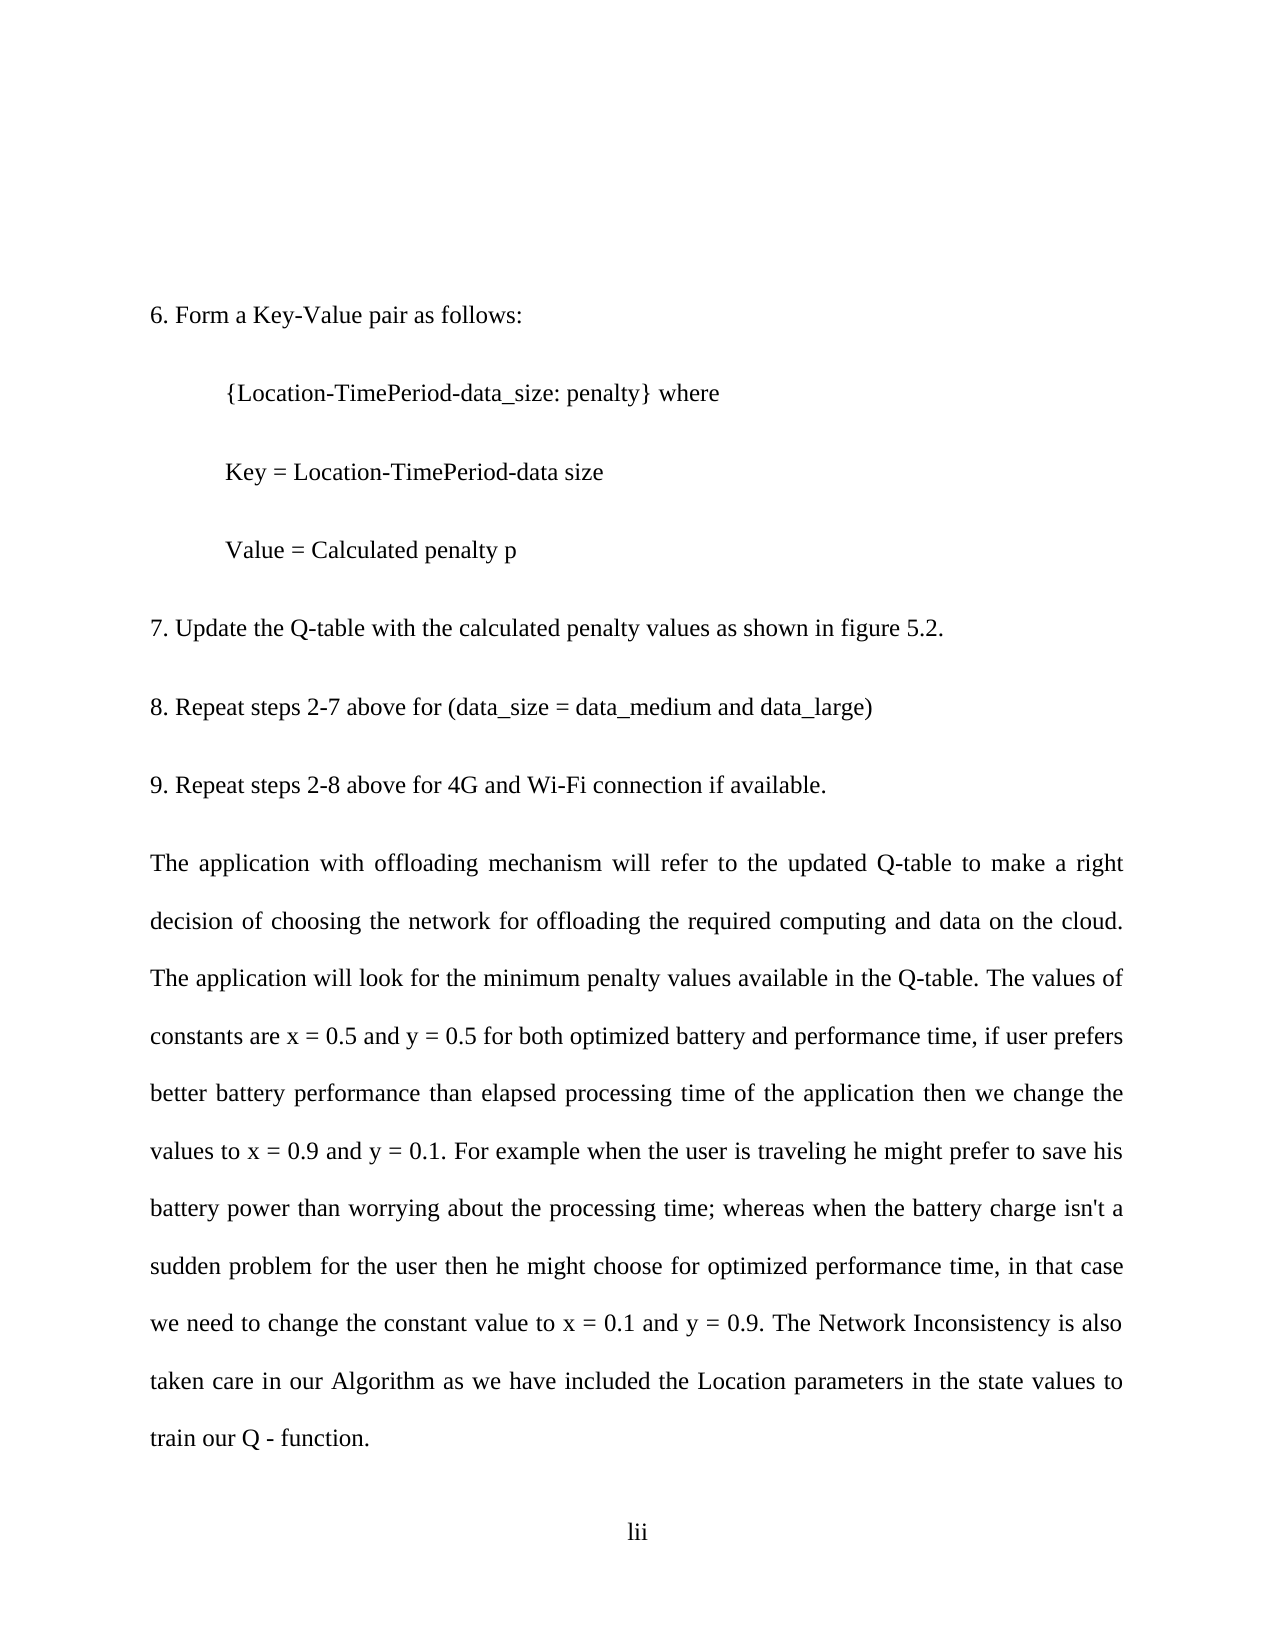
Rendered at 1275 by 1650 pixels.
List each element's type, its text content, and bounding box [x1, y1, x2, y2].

text 7. Update the Q-table with the calculated penalty values as shown in figure 5.2. [150, 613, 1125, 642]
text Key = Location-TimePeriod-data size [150, 457, 1125, 485]
text 8. Repeat steps 2-7 above for (data_size = data_medium and data_large) [150, 692, 1125, 720]
text 9. Repeat steps 2-8 above for 4G and Wi-Fi connection if available. [150, 770, 1125, 799]
text The application with offloading mechanism will refer to the updated Q-table to make a right decision of choosing the network for offloading the required computing and data on the cloud. The application will look for the minimum penalty values available in the Q-table. The values of constants are x = 0.5 and y = 0.5 for both optimized battery and performance time, if user prefers better battery performance than elapsed processing time of the application then we change the values to x = 0.9 and y = 0.1. For example when the user is traveling he might prefer to save his battery power than worrying about the processing time; whereas when the battery charge isn't a sudden problem for the user then he might choose for optimized performance time, in that case we need to change the constant value to x = 0.1 and y = 0.9. The Network Inconsistency is also taken care in our Algorithm as we have included the Location parameters in the state values to train our Q - function. [150, 848, 1125, 1452]
text Value = Calculated penalty p [150, 535, 1125, 564]
text 6. Form a Key-Value pair as follows: [150, 300, 1125, 329]
text {Location-TimePeriod-data_size: penalty} where [150, 378, 1125, 407]
